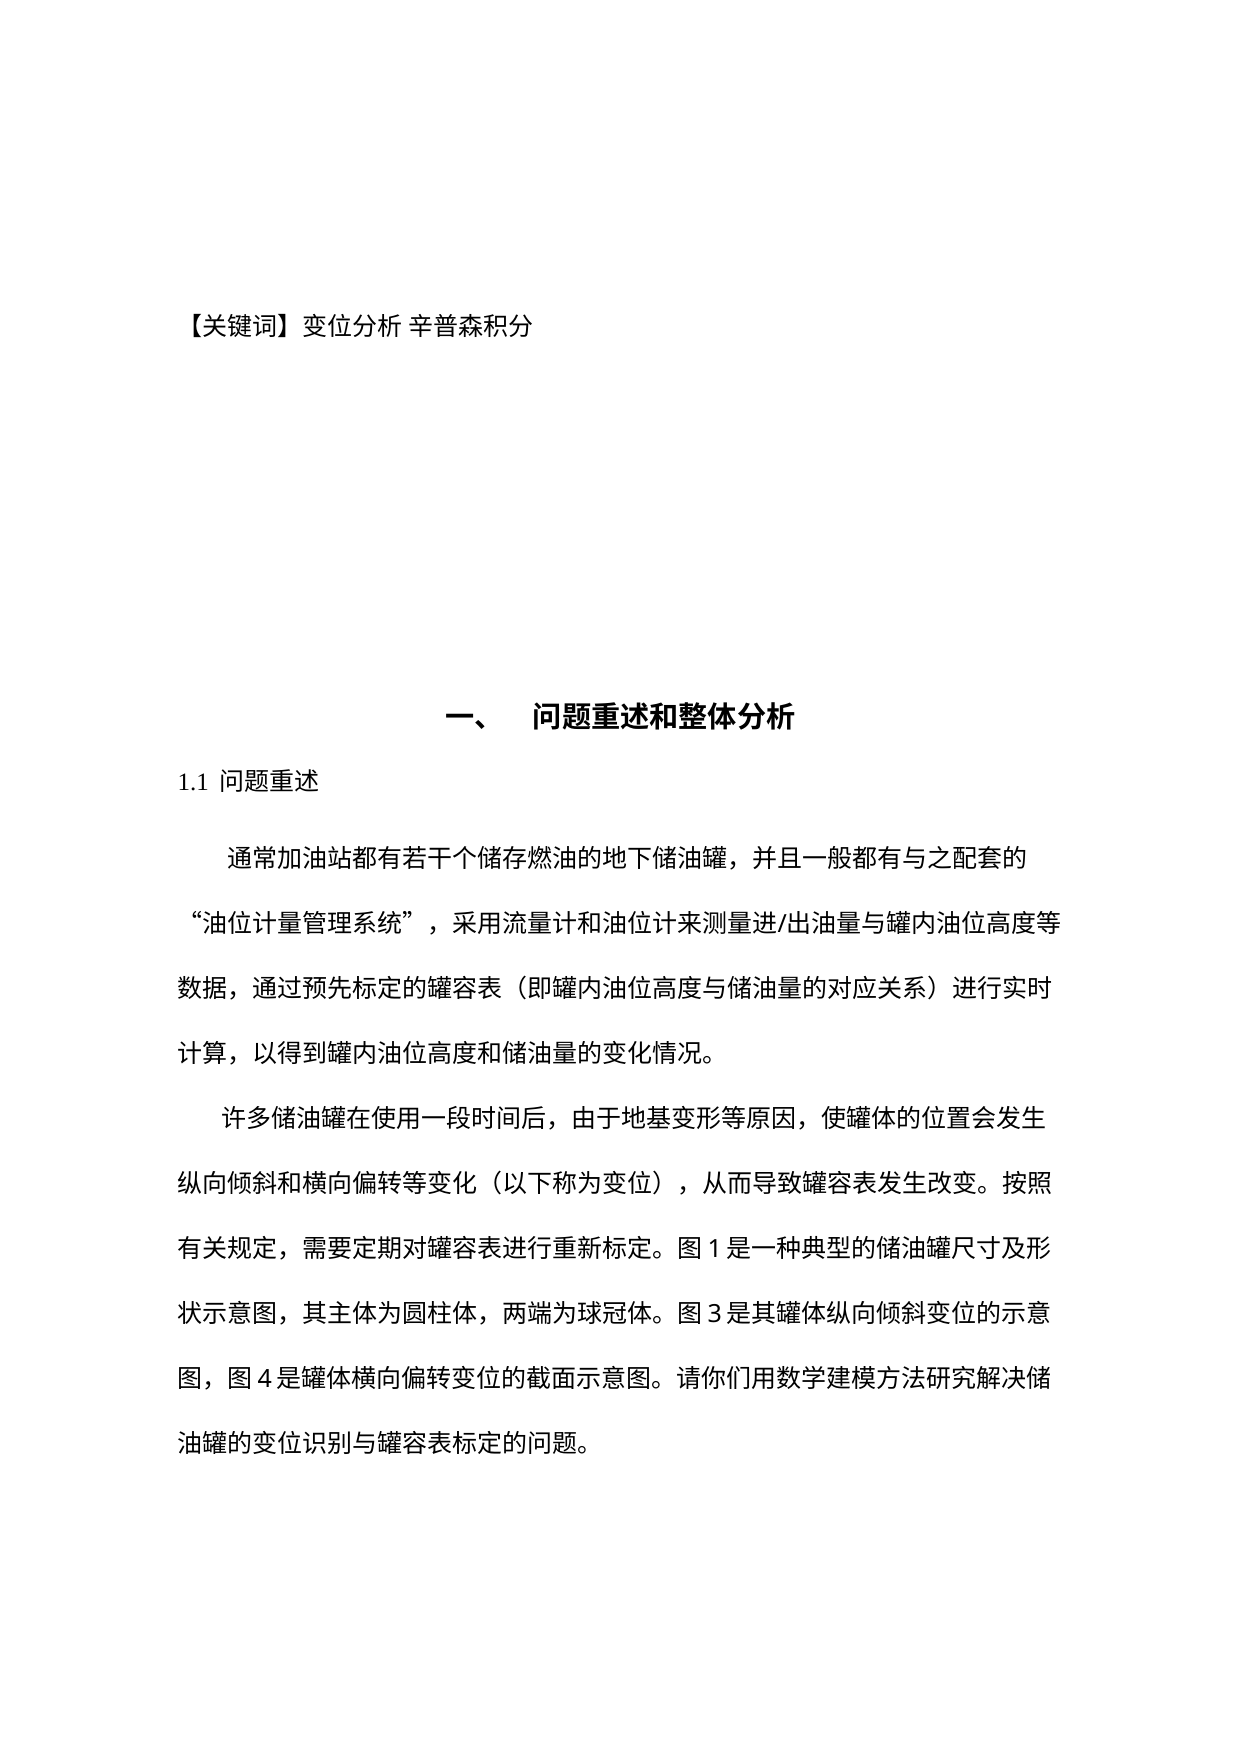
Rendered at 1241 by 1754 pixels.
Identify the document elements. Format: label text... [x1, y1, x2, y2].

list 问题重述 [177, 747, 1063, 812]
text 【关键词】变位分析 辛普森积分 [177, 292, 1063, 357]
list 问题重述和整体分析 [177, 682, 1063, 747]
text 许多储油罐在使用一段时间后，由于地基变形等原因，使罐体的位置会发生纵向倾斜和横向偏转等变化（以下称为变位），从而导致罐容表发生改变。按照有关规定，需要定期对罐容表进行重新标定。图1是一种典型的储油罐尺寸及形状示意图，其主体为圆柱体，两端为球冠体。图3是其罐体纵向倾斜变位的示意图，图4是罐体横向偏转变位的截面示意图。请你们用数学建模方法研究解决储油罐的变位识别与罐容表标定的问题。 [177, 1084, 1063, 1474]
text 通常加油站都有若干个储存燃油的地下储油罐，并且一般都有与之配套的“油位计量管理系统”，采用流量计和油位计来测量进/出油量与罐内油位高度等数据，通过预先标定的罐容表（即罐内油位高度与储油量的对应关系）进行实时计算，以得到罐内油位高度和储油量的变化情况。 [177, 824, 1063, 1084]
